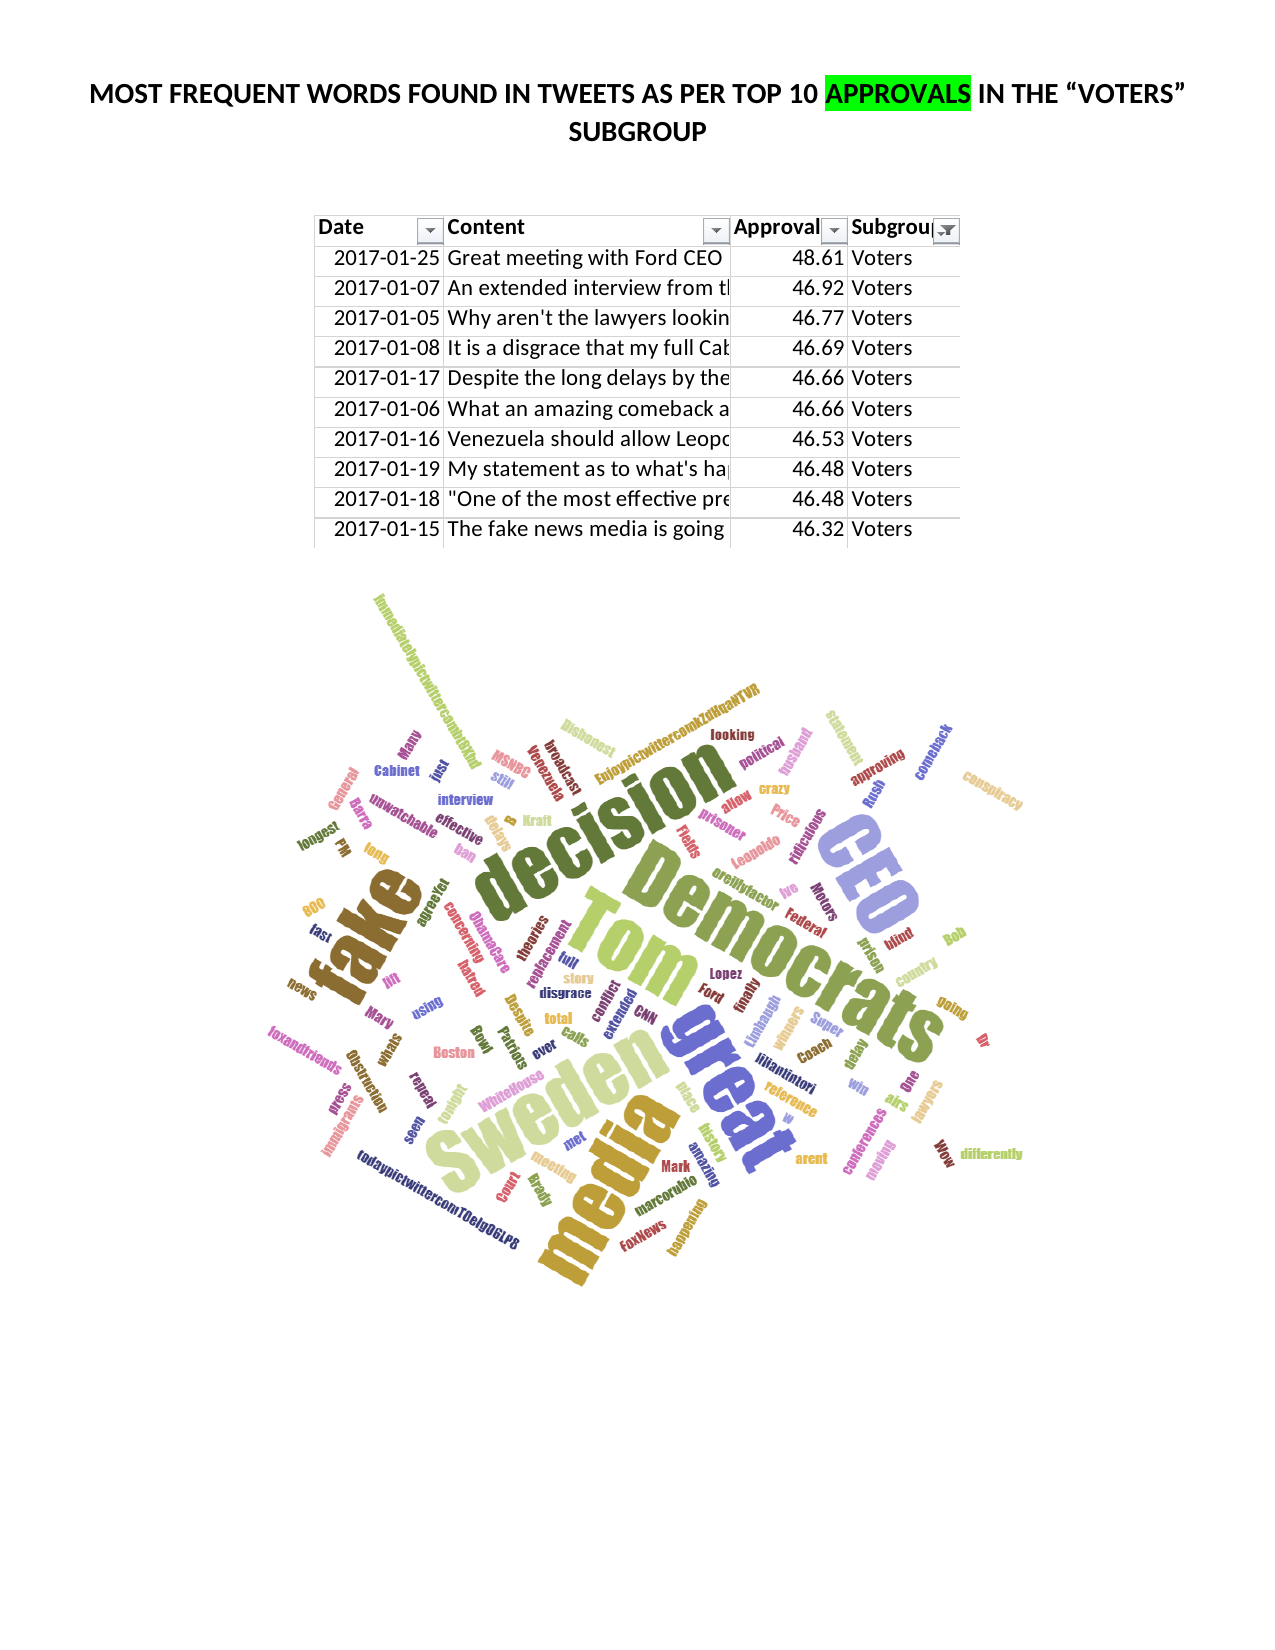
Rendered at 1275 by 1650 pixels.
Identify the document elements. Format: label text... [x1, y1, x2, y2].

text MOST FREQUENT WORDS FOUND IN TWEETS AS PER TOP 10 APPROVALS IN THE “VOTERS” SUBGROUP [75, 75, 1200, 149]
picture [150, 551, 1125, 1305]
